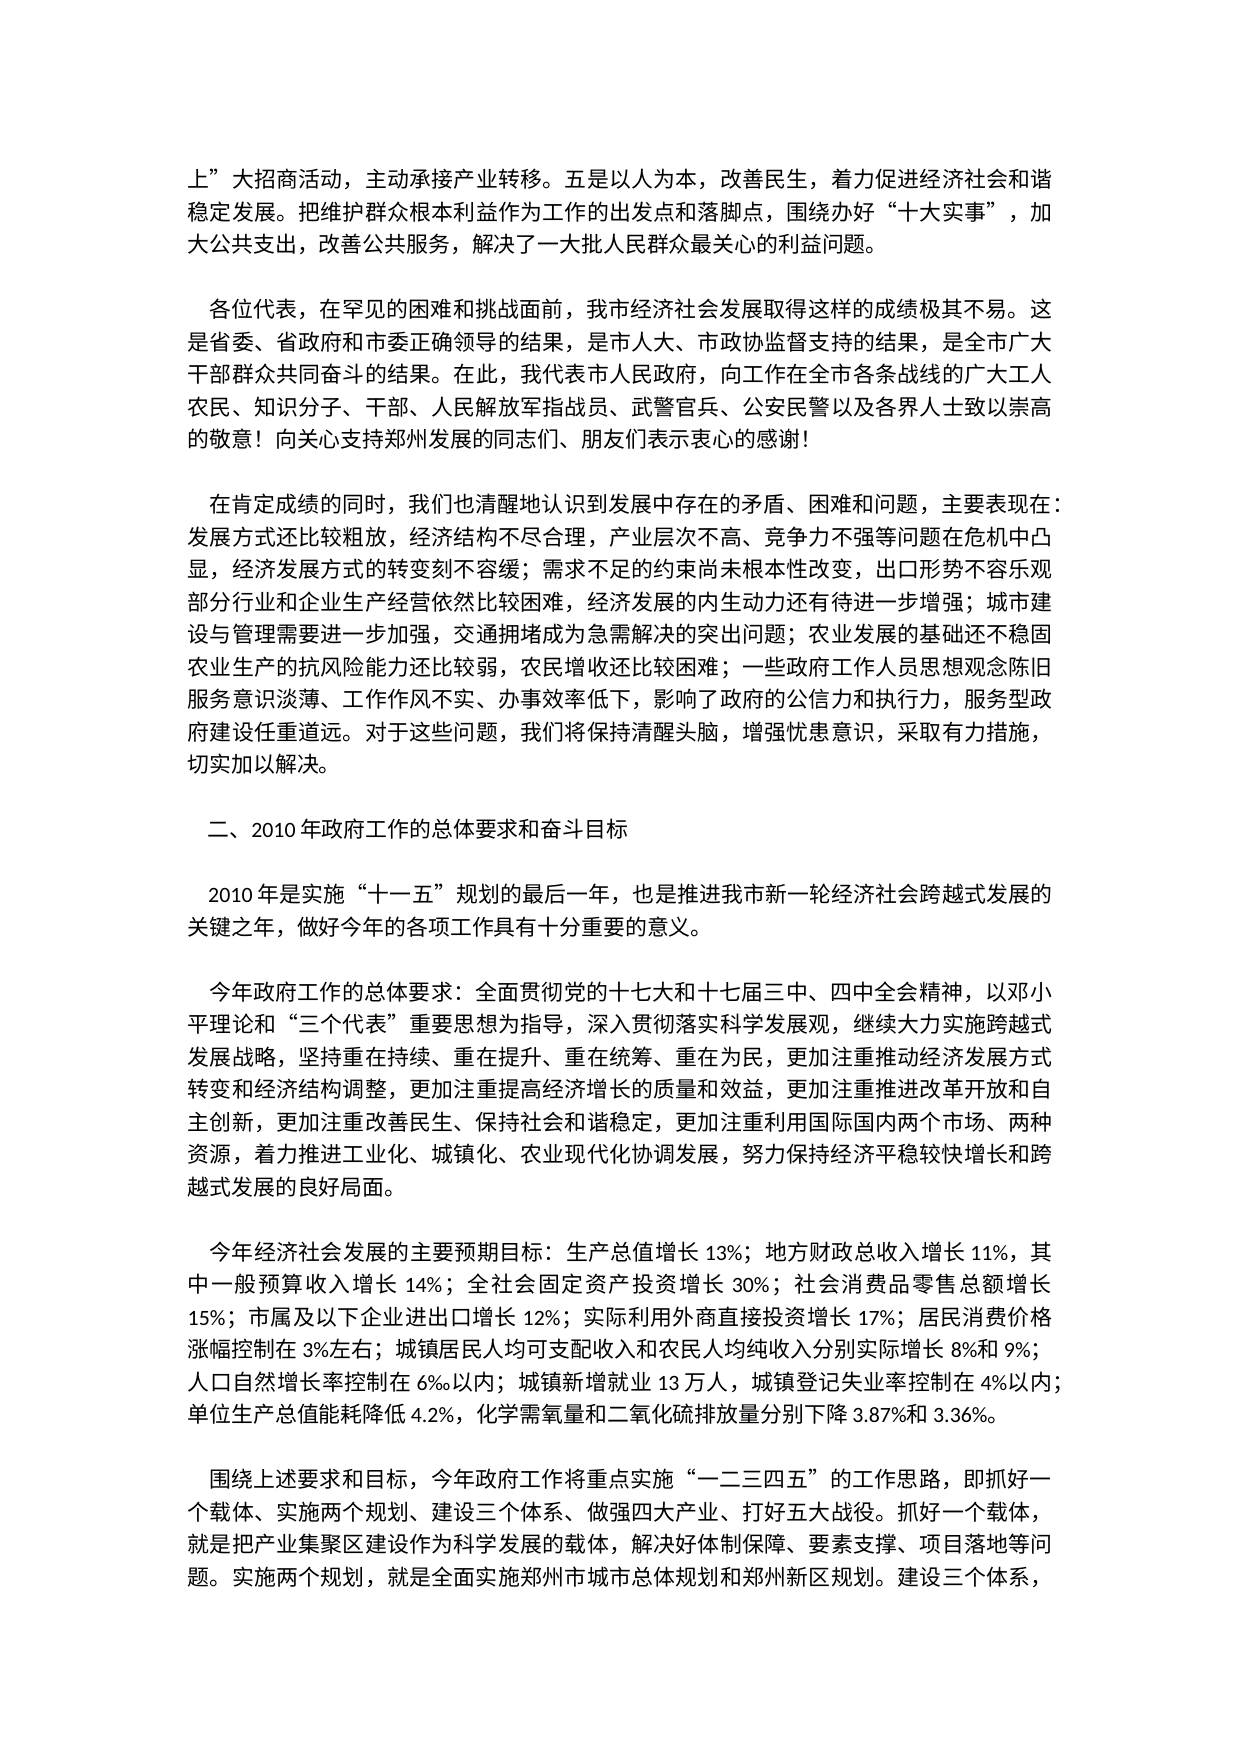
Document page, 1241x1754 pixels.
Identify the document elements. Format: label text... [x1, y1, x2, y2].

text 2010年是实施“十一五”规划的最后一年，也是推进我市新一轮经济社会跨越式发展的关键之年，做好今年的各项工作具有十分重要的意义。 [187, 877, 1053, 942]
text 各位代表，在罕见的困难和挑战面前，我市经济社会发展取得这样的成绩极其不易。这是省委、省政府和市委正确领导的结果，是市人大、市政协监督支持的结果，是全市广大干部群众共同奋斗的结果。在此，我代表市人民政府，向工作在全市各条战线的广大工人、农民、知识分子、干部、人民解放军指战员、武警官兵、公安民警以及各界人士致以崇高的敬意！向关心支持郑州发展的同志们、朋友们表示衷心的感谢！ [187, 292, 1053, 454]
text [187, 162, 1053, 259]
text 在肯定成绩的同时，我们也清醒地认识到发展中存在的矛盾、困难和问题，主要表现在：发展方式还比较粗放，经济结构不尽合理，产业层次不高、竞争力不强等问题在危机中凸显，经济发展方式的转变刻不容缓；需求不足的约束尚未根本性改变，出口形势不容乐观，部分行业和企业生产经营依然比较困难，经济发展的内生动力还有待进一步增强；城市建设与管理需要进一步加强，交通拥堵成为急需解决的突出问题；农业发展的基础还不稳固，农业生产的抗风险能力还比较弱，农民增收还比较困难；一些政府工作人员思想观念陈旧、服务意识淡薄、工作作风不实、办事效率低下，影响了政府的公信力和执行力，服务型政府建设任重道远。对于这些问题，我们将保持清醒头脑，增强忧患意识，采取有力措施，切实加以解决。 [187, 487, 1053, 779]
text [187, 1462, 1053, 1592]
text 今年政府工作的总体要求：全面贯彻党的十七大和十七届三中、四中全会精神，以邓小平理论和“三个代表”重要思想为指导，深入贯彻落实科学发展观，继续大力实施跨越式发展战略，坚持重在持续、重在提升、重在统筹、重在为民，更加注重推动经济发展方式转变和经济结构调整，更加注重提高经济增长的质量和效益，更加注重推进改革开放和自主创新，更加注重改善民生、保持社会和谐稳定，更加注重利用国际国内两个市场、两种资源，着力推进工业化、城镇化、农业现代化协调发展，努力保持经济平稳较快增长和跨越式发展的良好局面。 [187, 974, 1053, 1202]
text 今年经济社会发展的主要预期目标：生产总值增长13%；地方财政总收入增长11%，其中一般预算收入增长14%；全社会固定资产投资增长30%；社会消费品零售总额增长15%；市属及以下企业进出口增长12%；实际利用外商直接投资增长17%；居民消费价格涨幅控制在3%左右；城镇居民人均可支配收入和农民人均纯收入分别实际增长8%和9%；人口自然增长率控制在6‰以内；城镇新增就业13万人，城镇登记失业率控制在4%以内；单位生产总值能耗降低4.2%，化学需氧量和二氧化硫排放量分别下降3.87%和3.36%。 [187, 1234, 1053, 1429]
text 二、2010年政府工作的总体要求和奋斗目标 [187, 812, 1053, 844]
